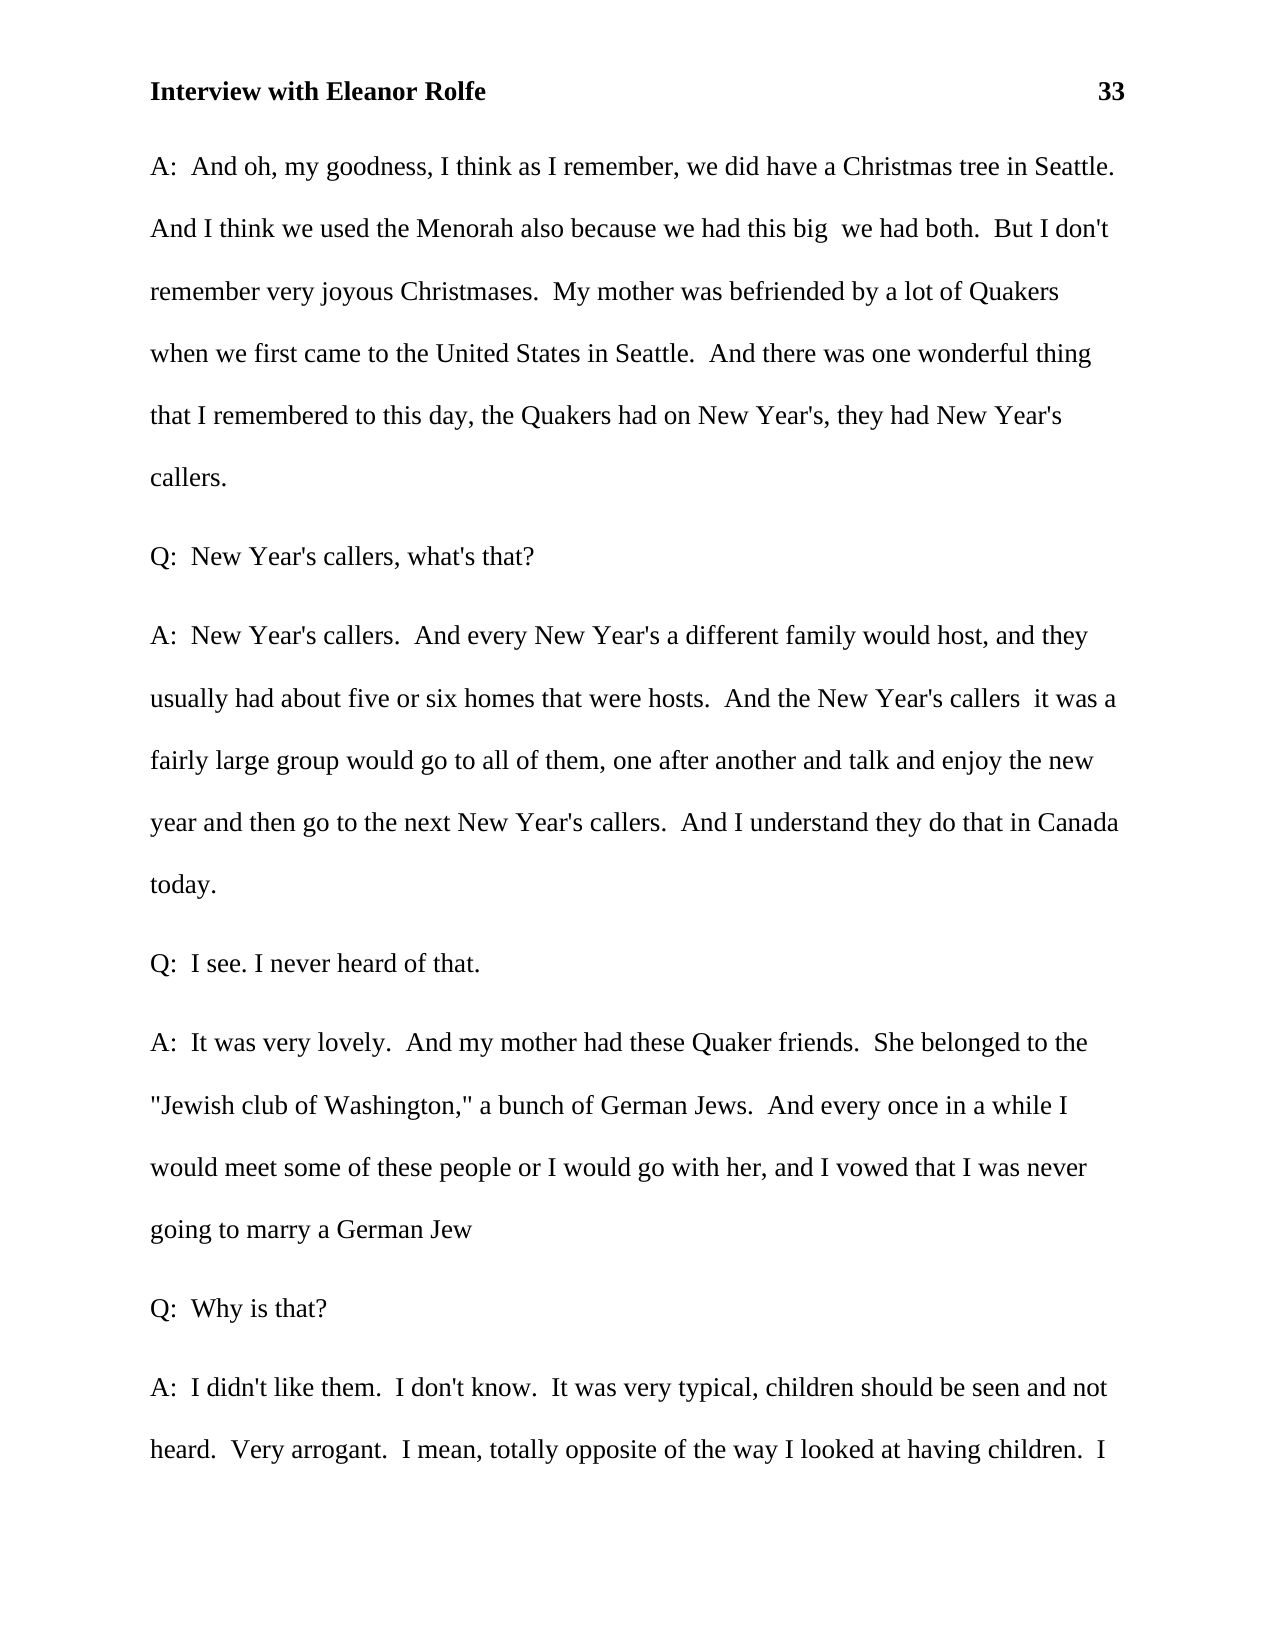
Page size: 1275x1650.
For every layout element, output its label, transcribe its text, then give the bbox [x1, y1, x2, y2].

text Q: I see. I never heard of that. [150, 947, 1125, 979]
text A: It was very lovely. And my mother had these Quaker friends. She belonged to the "Jewish club of Washington," a bunch of German Jews. And every once in a while I would meet some of these people or I would go with her, and I vowed that I was never going to marry a German Jew [150, 1026, 1125, 1244]
text Q: New Year's callers, what's that? [150, 540, 1125, 572]
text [150, 1371, 1125, 1465]
text Q: Why is that? [150, 1292, 1125, 1323]
text A: And oh, my goodness, I think as I remember, we did have a Christmas tree in Seattle. And I think we used the Menorah also because we had this big we had both. But I don't remember very joyous Christmases. My mother was befriended by a lot of Quakers when we first came to the United States in Seattle. And there was one wonderful thing that I remembered to this day, the Quakers had on New Year's, they had New Year's callers. [150, 150, 1125, 493]
text A: New Year's callers. And every New Year's a different family would host, and they usually had about five or six homes that were hosts. And the New Year's callers it was a fairly large group would go to all of them, one after another and talk and enjoy the new year and then go to the next New Year's callers. And I understand they do that in Canada today. [150, 619, 1125, 900]
